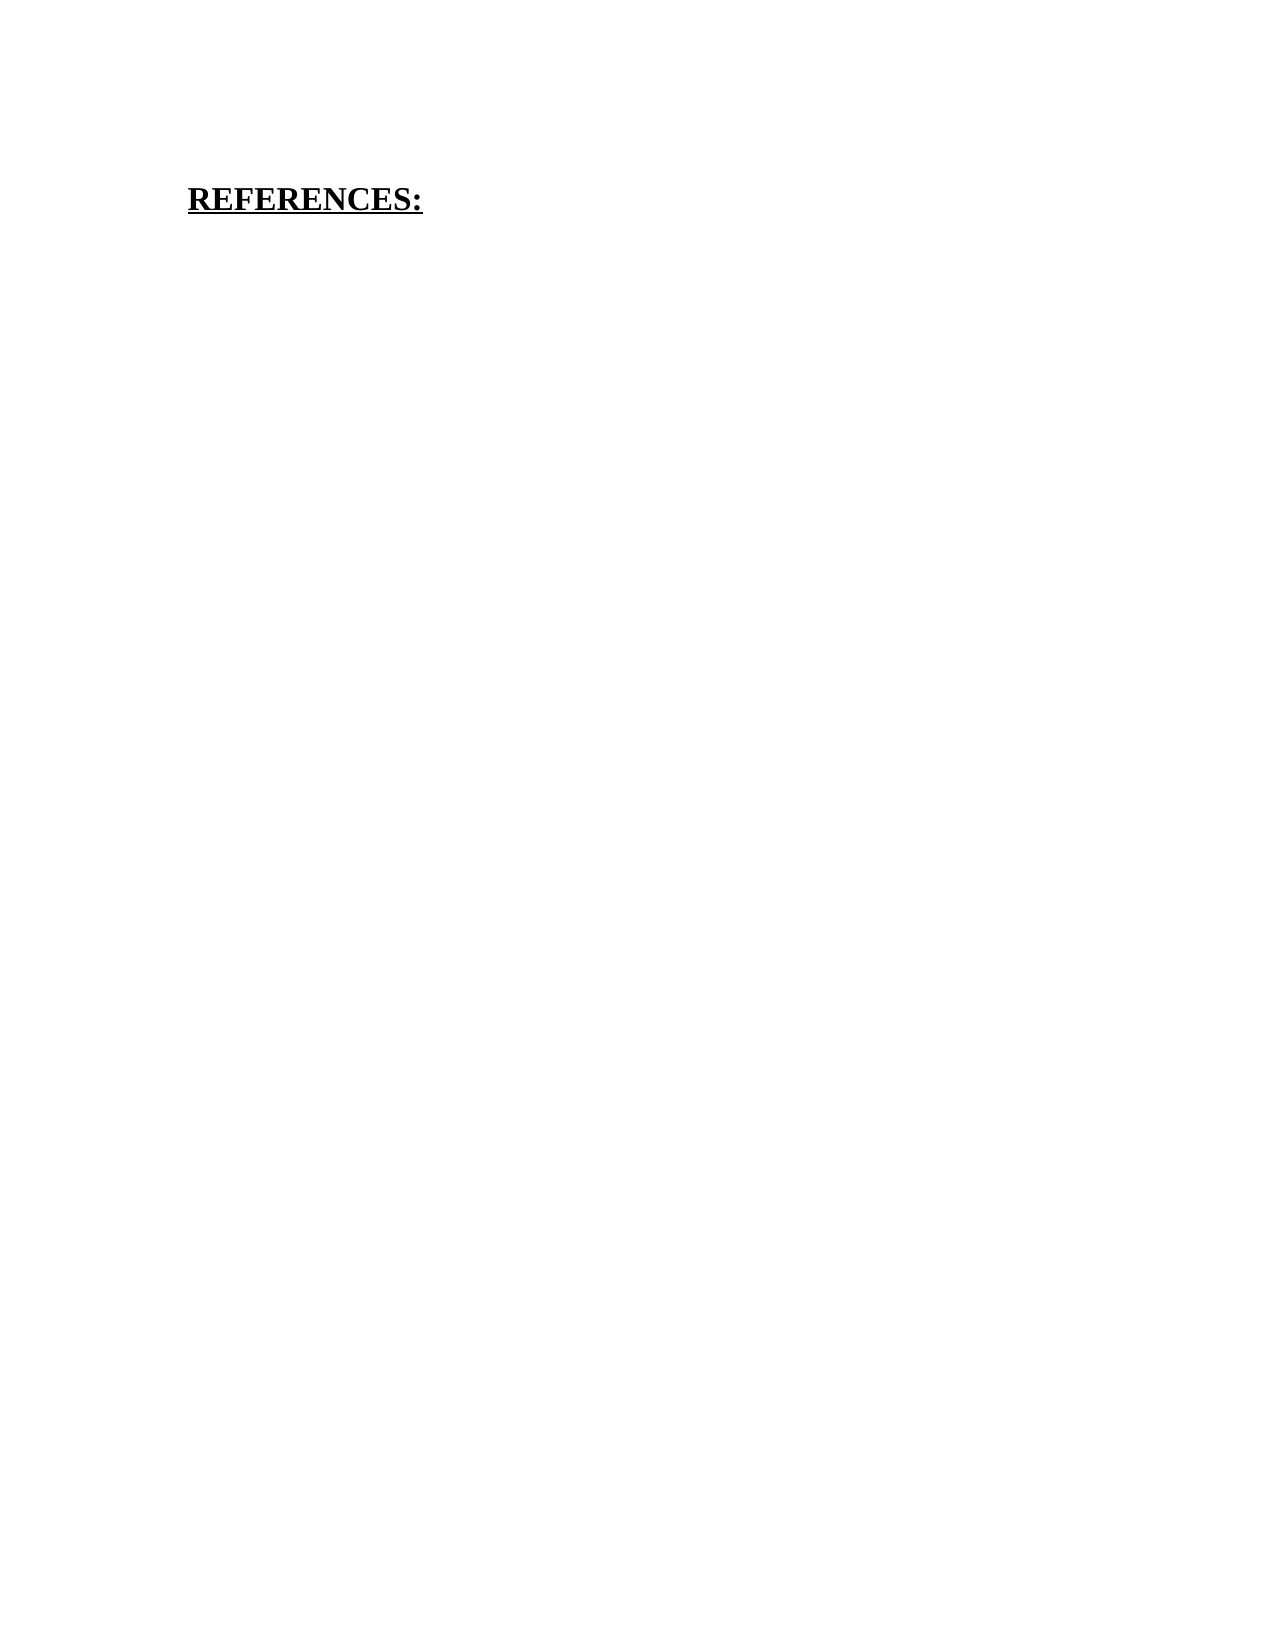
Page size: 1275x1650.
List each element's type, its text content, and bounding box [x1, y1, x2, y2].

text REFERENCES: [187, 179, 1087, 217]
